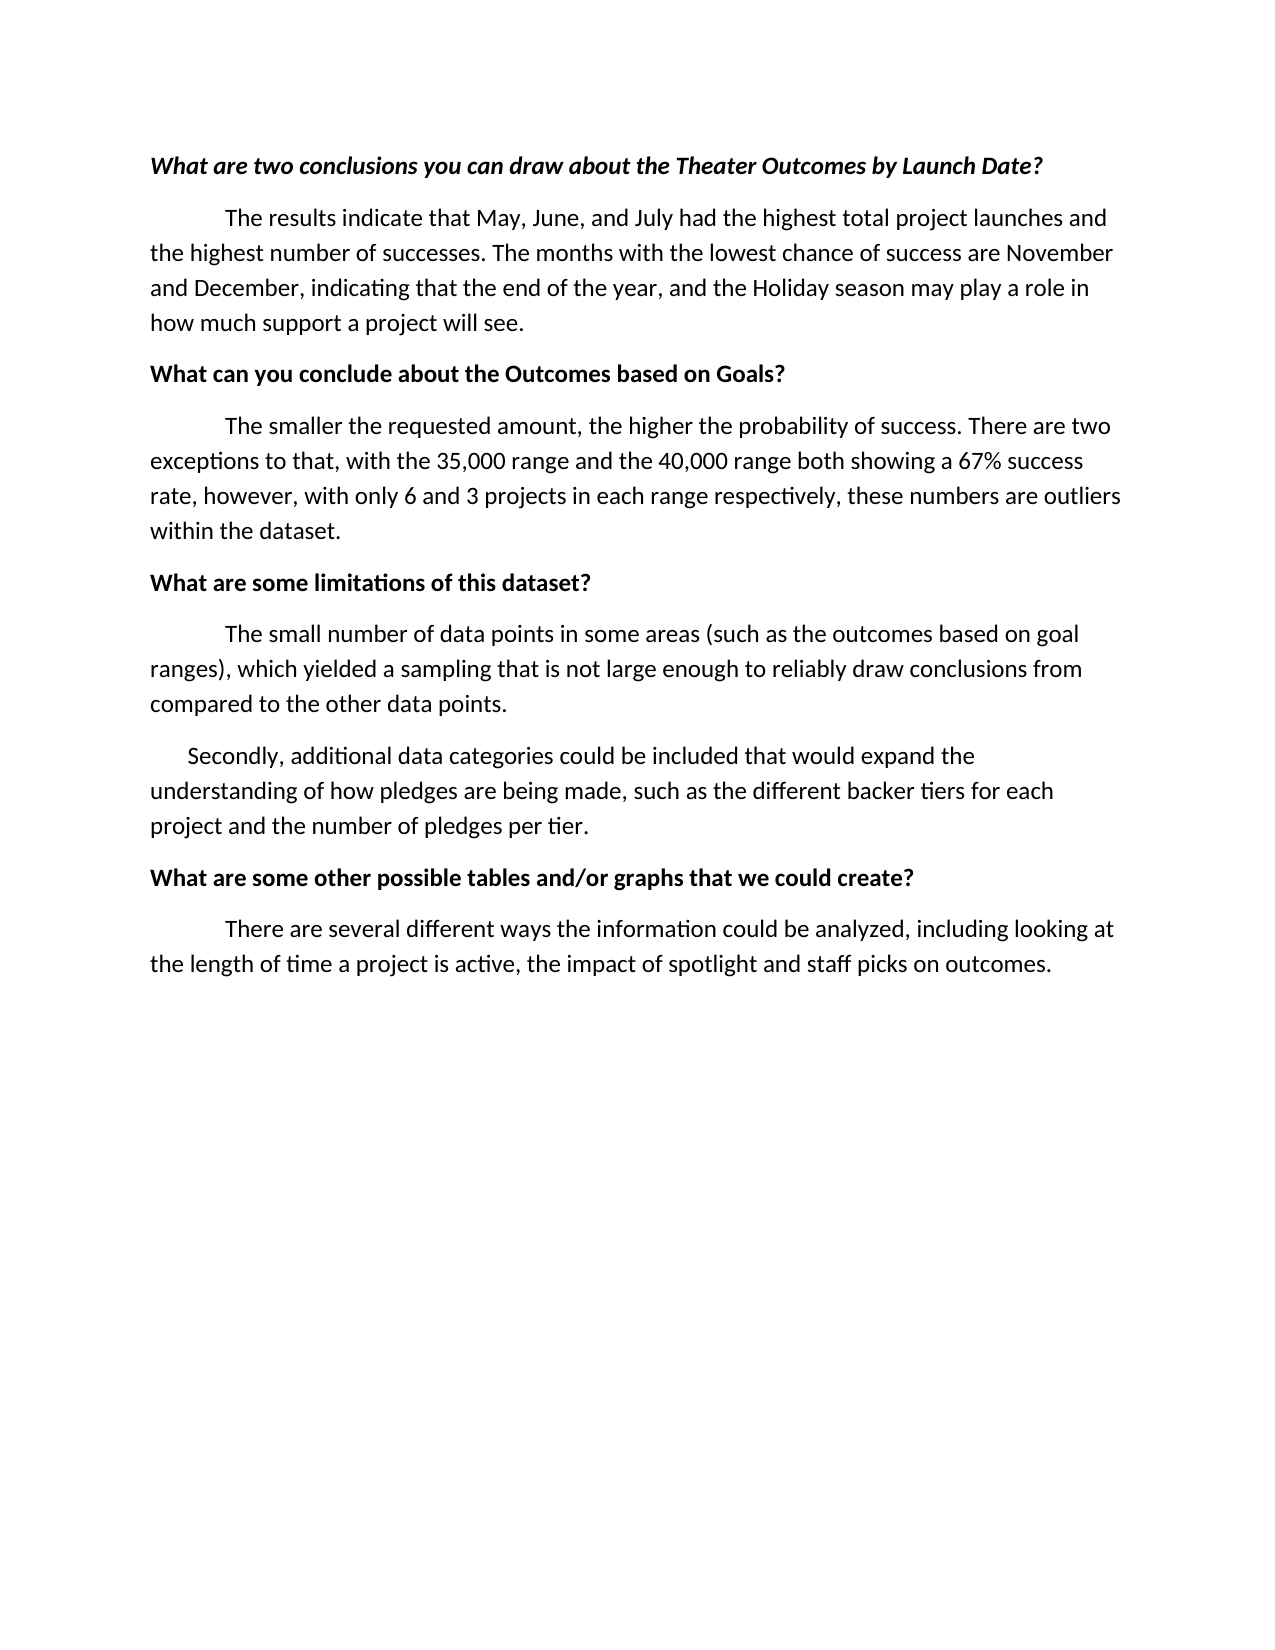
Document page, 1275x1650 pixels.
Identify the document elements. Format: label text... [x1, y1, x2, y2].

text What are some limitations of this dataset? [150, 567, 1125, 597]
text What can you conclude about the Outcomes based on Goals? [150, 358, 1125, 389]
text The results indicate that May, June, and July had the highest total project launches and the highest number of successes. The months with the lowest chance of success are November and December, indicating that the end of the year, and the Holiday season may play a role in how much support a project will see. [150, 202, 1125, 337]
text Secondly, additional data categories could be included that would expand the understanding of how pledges are being made, such as the different backer tiers for each project and the number of pledges per tier. [150, 740, 1125, 841]
text The smaller the requested amount, the higher the probability of success. There are two exceptions to that, with the 35,000 range and the 40,000 range both showing a 67% success rate, however, with only 6 and 3 projects in each range respectively, these numbers are outliers within the dataset. [150, 410, 1125, 546]
text What are some other possible tables and/or graphs that we could create? [150, 862, 1125, 892]
text What are two conclusions you can draw about the Theater Outcomes by Launch Date? [150, 150, 1125, 181]
text There are several different ways the information could be analyzed, including looking at the length of time a project is active, the impact of spotlight and staff picks on outcomes. [150, 913, 1125, 979]
text The small number of data points in some areas (such as the outcomes based on goal ranges), which yielded a sampling that is not large enough to reliably draw conclusions from compared to the other data points. [150, 618, 1125, 719]
